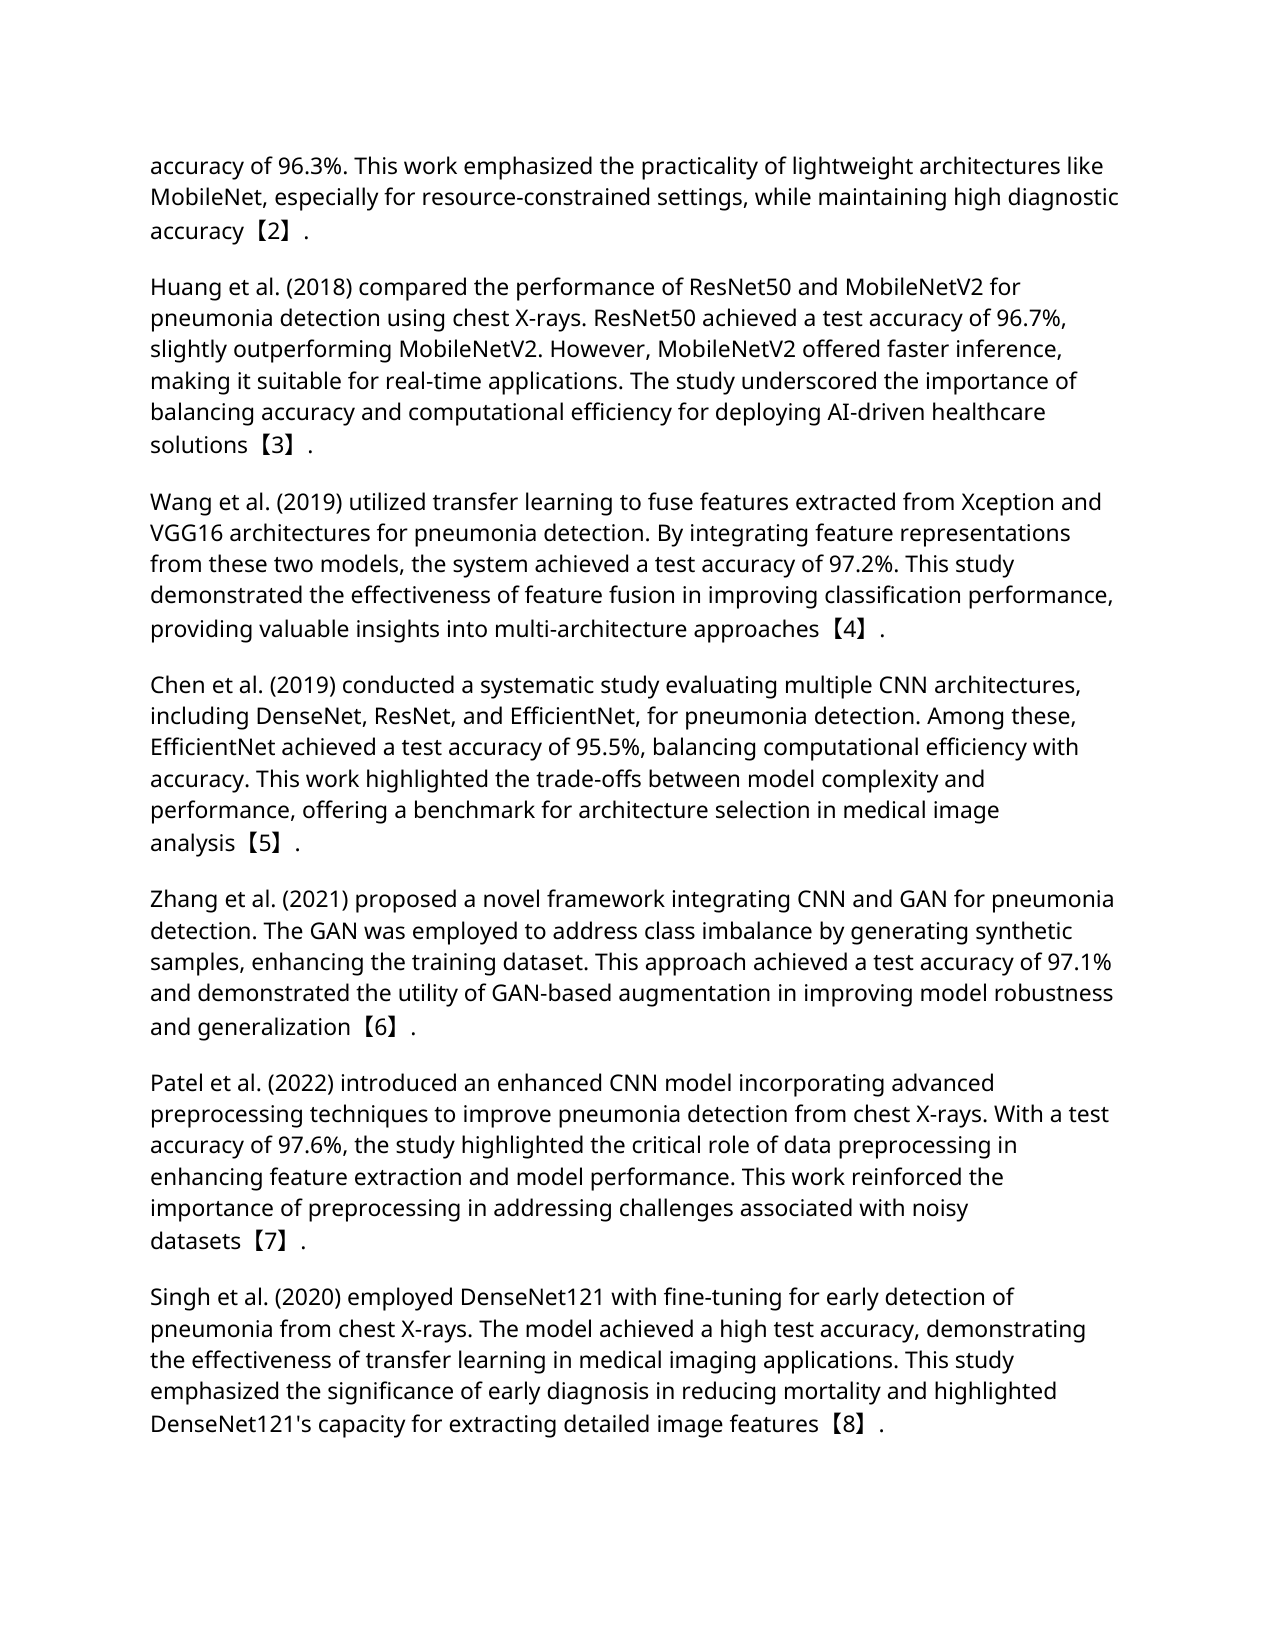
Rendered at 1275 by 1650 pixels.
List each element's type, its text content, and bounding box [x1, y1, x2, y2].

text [150, 150, 1125, 246]
text Huang et al. (2018) compared the performance of ResNet50 and MobileNetV2 for pneumonia detection using chest X-rays. ResNet50 achieved a test accuracy of 96.7%, slightly outperforming MobileNetV2. However, MobileNetV2 offered faster inference, making it suitable for real-time applications. The study underscored the importance of balancing accuracy and computational efficiency for deploying AI-driven healthcare solutions【3】. [150, 271, 1125, 460]
text Patel et al. (2022) introduced an enhanced CNN model incorporating advanced preprocessing techniques to improve pneumonia detection from chest X-rays. With a test accuracy of 97.6%, the study highlighted the critical role of data preprocessing in enhancing feature extraction and model performance. This work reinforced the importance of preprocessing in addressing challenges associated with noisy datasets【7】. [150, 1067, 1125, 1256]
text Zhang et al. (2021) proposed a novel framework integrating CNN and GAN for pneumonia detection. The GAN was employed to address class imbalance by generating synthetic samples, enhancing the training dataset. This approach achieved a test accuracy of 97.1% and demonstrated the utility of GAN-based augmentation in improving model robustness and generalization【6】. [150, 883, 1125, 1042]
text Wang et al. (2019) utilized transfer learning to fuse features extracted from Xception and VGG16 architectures for pneumonia detection. By integrating feature representations from these two models, the system achieved a test accuracy of 97.2%. This study demonstrated the effectiveness of feature fusion in improving classification performance, providing valuable insights into multi-architecture approaches【4】. [150, 485, 1125, 644]
text Chen et al. (2019) conducted a systematic study evaluating multiple CNN architectures, including DenseNet, ResNet, and EfficientNet, for pneumonia detection. Among these, EfficientNet achieved a test accuracy of 95.5%, balancing computational efficiency with accuracy. This work highlighted the trade-offs between model complexity and performance, offering a benchmark for architecture selection in medical image analysis【5】. [150, 669, 1125, 858]
text Singh et al. (2020) employed DenseNet121 with fine-tuning for early detection of pneumonia from chest X-rays. The model achieved a high test accuracy, demonstrating the effectiveness of transfer learning in medical imaging applications. This study emphasized the significance of early diagnosis in reducing mortality and highlighted DenseNet121's capacity for extracting detailed image features【8】. [150, 1281, 1125, 1439]
